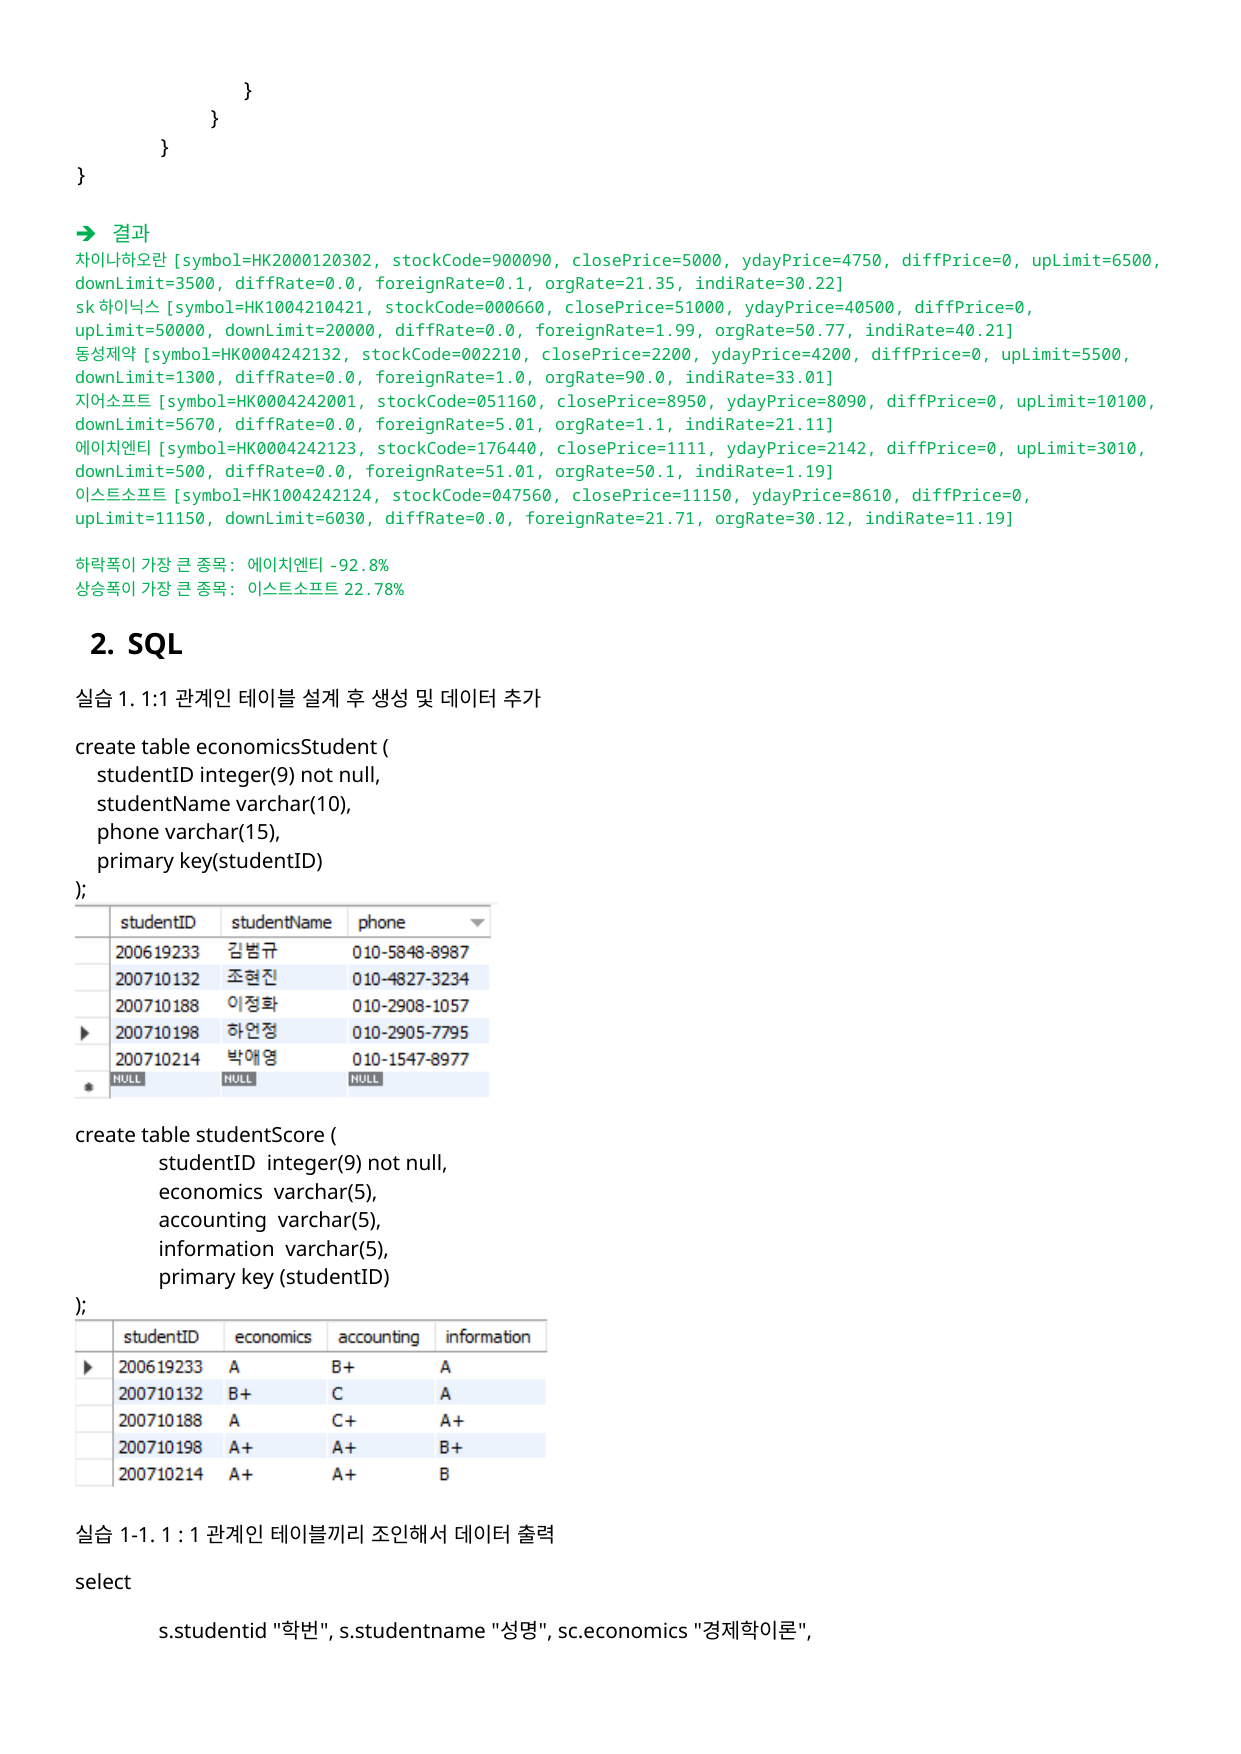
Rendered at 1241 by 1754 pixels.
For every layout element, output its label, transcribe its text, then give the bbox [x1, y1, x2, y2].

text phone varchar(15), [75, 817, 1165, 846]
text studentName varchar(10), [75, 789, 1165, 817]
text studentID integer(9) not null, [75, 1148, 1165, 1177]
text 에이치엔티 [symbol=HK0004242123, stockCode=176440, closePrice=1111, ydayPrice=2142, diffPrice=0, upLimit=3010, downLimit=500, diffRate=0.0, foreignRate=51.01, orgRate=50.1, indiRate=1.19] [75, 435, 1165, 482]
text 동성제약 [symbol=HK0004242132, stockCode=002210, closePrice=2200, ydayPrice=4200, diffPrice=0, upLimit=5500, downLimit=1300, diffRate=0.0, foreignRate=1.0, orgRate=90.0, indiRate=33.01] [75, 341, 1165, 388]
text economics varchar(5), [75, 1177, 1165, 1205]
text accounting varchar(5), [75, 1205, 1165, 1234]
list SQL [90, 623, 1165, 663]
text } [75, 103, 1165, 132]
text primary key (studentID) [75, 1262, 1165, 1291]
text information varchar(5), [75, 1234, 1165, 1262]
picture [75, 1319, 549, 1490]
text } [75, 75, 1165, 103]
text ); [75, 1291, 1165, 1319]
text create table studentScore ( [75, 1120, 1165, 1148]
text 하락폭이 가장 큰 종목: 에이치엔티 -92.8% [75, 552, 1165, 576]
text create table economicsStudent ( [75, 732, 1165, 761]
text studentID integer(9) not null, [75, 761, 1165, 789]
text select [75, 1567, 1165, 1596]
picture [75, 902, 499, 1102]
text 실습 1-1. 1 : 1 관계인 테이블끼리 조인해서 데이터 출력 [75, 1518, 1165, 1548]
text s.studentid "학번", s.studentname "성명", sc.economics "경제학이론", [75, 1614, 1165, 1645]
text } [75, 160, 1165, 189]
text 이스트소프트 [symbol=HK1004242124, stockCode=047560, closePrice=11150, ydayPrice=8610, diffPrice=0, upLimit=11150, downLimit=6030, diffRate=0.0, foreignRate=21.71, orgRate=30.12, indiRate=11.19] [75, 482, 1165, 529]
text primary key(studentID) [75, 846, 1165, 874]
text sk하이닉스 [symbol=HK1004210421, stockCode=000660, closePrice=51000, ydayPrice=40500, diffPrice=0, upLimit=50000, downLimit=20000, diffRate=0.0, foreignRate=1.99, orgRate=50.77, indiRate=40.21] [75, 294, 1165, 341]
text 차이나하오란 [symbol=HK2000120302, stockCode=900090, closePrice=5000, ydayPrice=4750, diffPrice=0, upLimit=6500, downLimit=3500, diffRate=0.0, foreignRate=0.1, orgRate=21.35, indiRate=30.22] [75, 247, 1165, 294]
text 상승폭이 가장 큰 종목: 이스트소프트 22.78% [75, 576, 1165, 601]
text 실습1. 1:1 관계인 테이블 설계 후 생성 및 데이터 추가 [75, 683, 1165, 713]
text 지어소프트 [symbol=HK0004242001, stockCode=051160, closePrice=8950, ydayPrice=8090, diffPrice=0, upLimit=10100, downLimit=5670, diffRate=0.0, foreignRate=5.01, orgRate=1.1, indiRate=21.11] [75, 388, 1165, 435]
text ); [75, 874, 1165, 903]
list 결과 [75, 217, 1165, 247]
text } [75, 132, 1165, 160]
